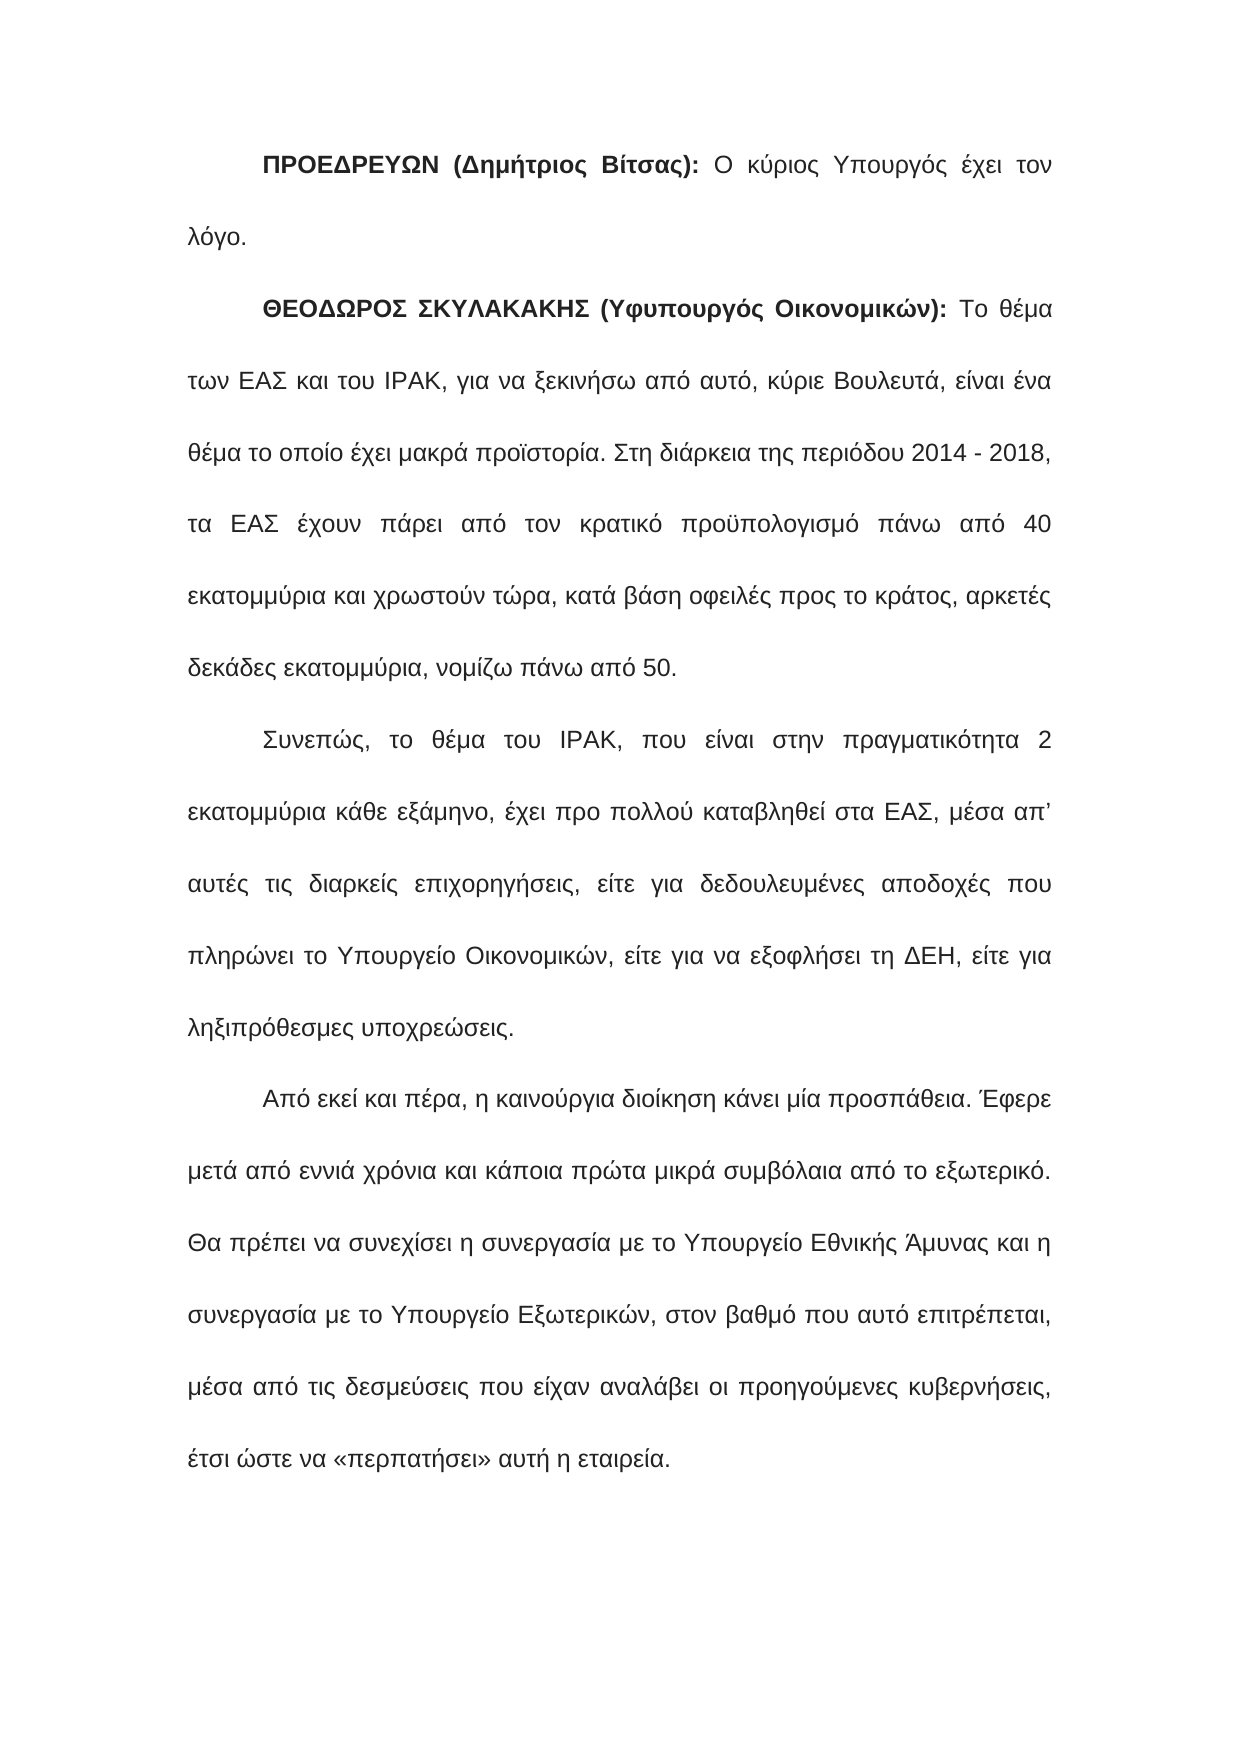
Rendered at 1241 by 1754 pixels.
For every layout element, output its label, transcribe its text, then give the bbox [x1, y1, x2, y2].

text Από εκεί και πέρα, η καινούργια διοίκηση κάνει μία προσπάθεια. Έφερε μετά από εννιά χρόνια και κάποια πρώτα μικρά συμβόλαια από το εξωτερικό. Θα πρέπει να συνεχίσει η συνεργασία με το Υπουργείο Εθνικής Άμυνας και η συνεργασία με το Υπουργείο Εξωτερικών, στον βαθμό που αυτό επιτρέπεται, μέσα από τις δεσμεύσεις που είχαν αναλάβει οι προηγούμενες κυβερνήσεις, έτσι ώστε να «περπατήσει» αυτή η εταιρεία. [187, 1084, 1053, 1472]
text ΘΕΟΔΩΡΟΣ ΣΚΥΛΑΚΑΚΗΣ (Υφυπουργός Οικονομικών): Το θέμα των ΕΑΣ και του ΙΡΑΚ, για να ξεκινήσω από αυτό, κύριε Βουλευτά, είναι ένα θέμα το οποίο έχει μακρά προϊστορία. Στη διάρκεια της περιόδου 2014 - 2018, τα ΕΑΣ έχουν πάρει από τον κρατικό προϋπολογισμό πάνω από 40 εκατομμύρια και χρωστούν τώρα, κατά βάση οφειλές προς το κράτος, αρκετές δεκάδες εκατομμύρια, νομίζω πάνω από 50. [187, 294, 1053, 682]
text Συνεπώς, το θέμα του ΙΡΑΚ, που είναι στην πραγματικότητα 2 εκατομμύρια κάθε εξάμηνο, έχει προ πολλού καταβληθεί στα ΕΑΣ, μέσα απ’ αυτές τις διαρκείς επιχορηγήσεις, είτε για δεδουλευμένες αποδοχές που πληρώνει το Υπουργείο Οικονομικών, είτε για να εξοφλήσει τη ΔΕΗ, είτε για ληξιπρόθεσμες υποχρεώσεις. [187, 725, 1053, 1041]
text ΠΡΟΕΔΡΕΥΩΝ (Δημήτριος Βίτσας): Ο κύριος Υπουργός έχει τον λόγο. [187, 150, 1053, 251]
